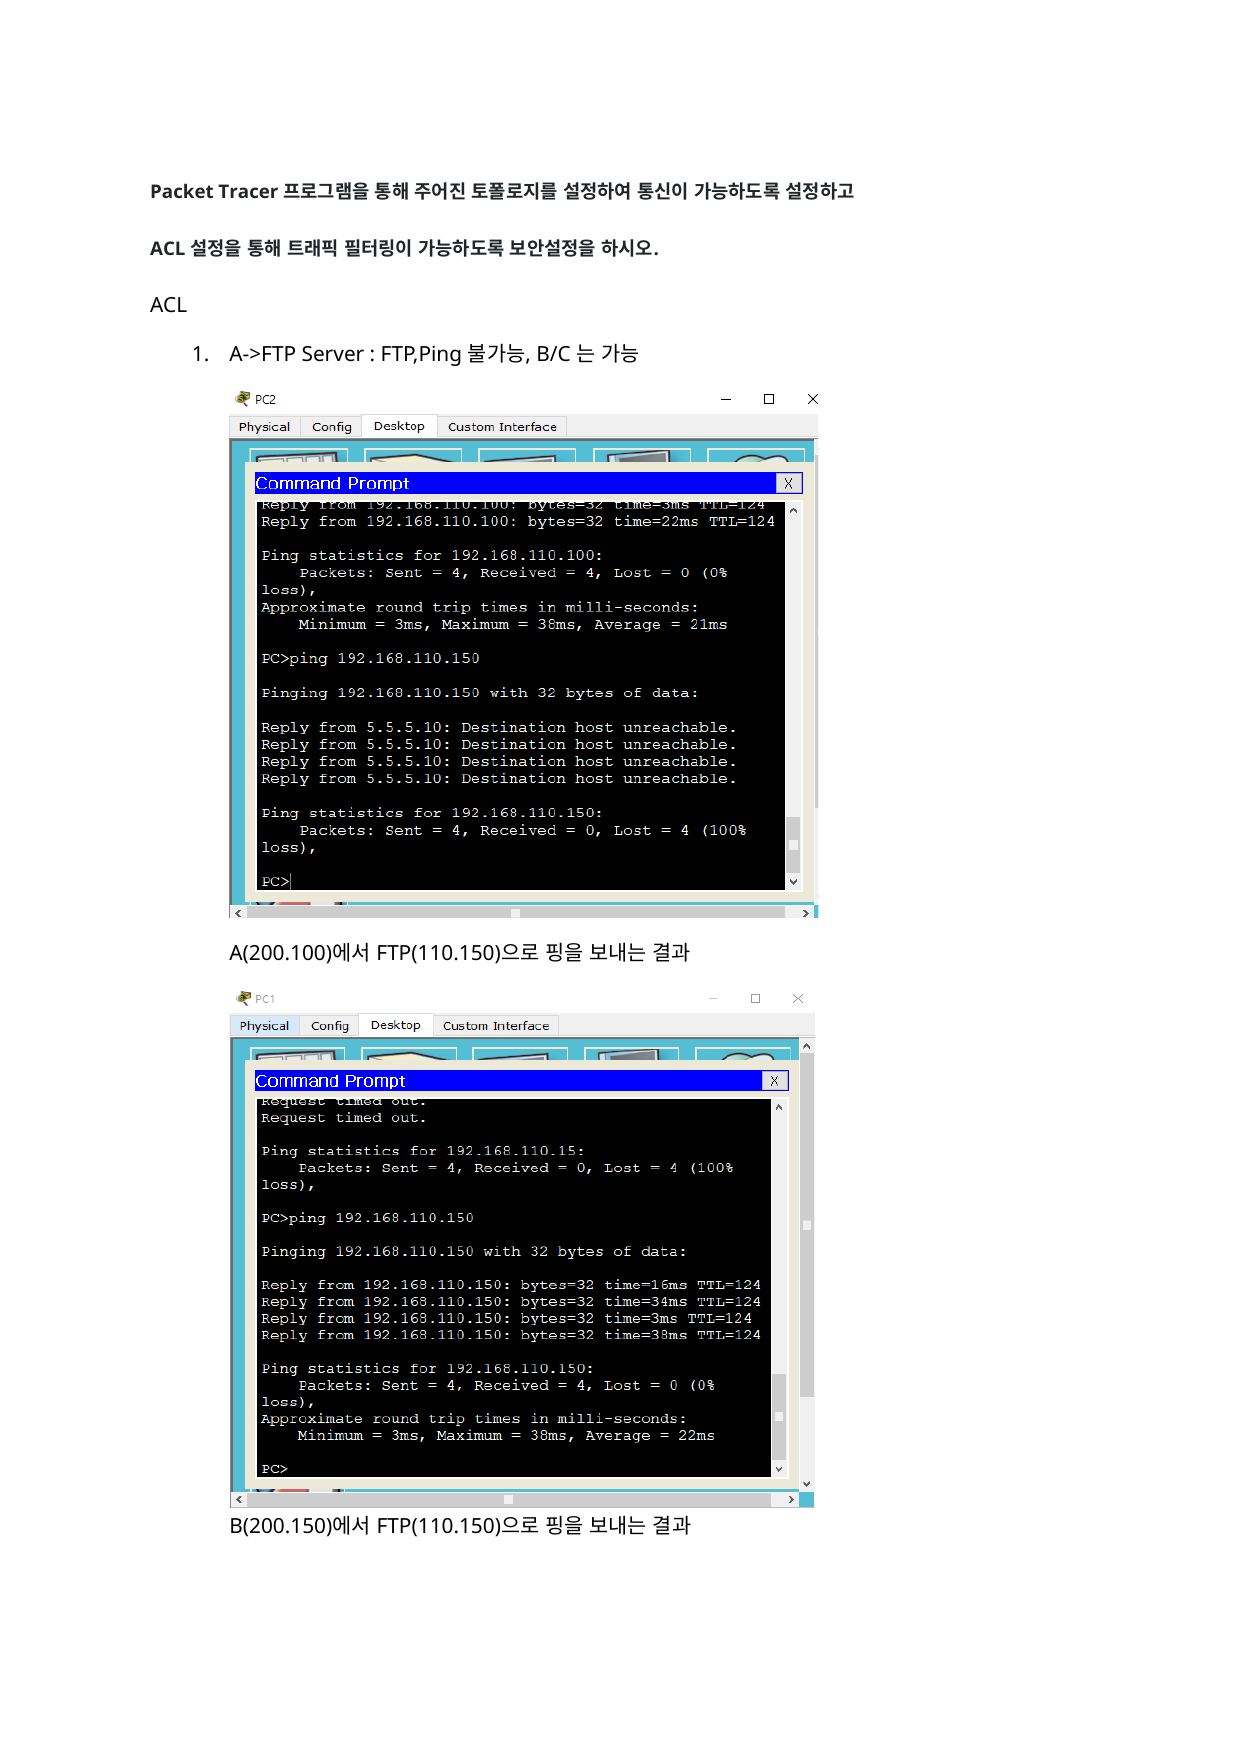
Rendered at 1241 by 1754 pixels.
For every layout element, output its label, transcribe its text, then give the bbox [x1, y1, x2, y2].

list A->FTP Server : FTP,Ping 불가능, B/C 는 가능 [192, 337, 1090, 367]
list A(200.100)에서 FTP(110.150)으로 핑을 보내는 결과 [229, 937, 1090, 967]
picture [229, 986, 815, 1508]
text ACL [150, 290, 1090, 318]
picture [229, 386, 819, 918]
text Packet Tracer 프로그램을 통해 주어진 토폴로지를 설정하여 통신이 가능하도록 설정하고 [150, 177, 1090, 204]
text ACL 설정을 통해 트래픽 필터링이 가능하도록 보안설정을 하시오. [150, 233, 1090, 261]
